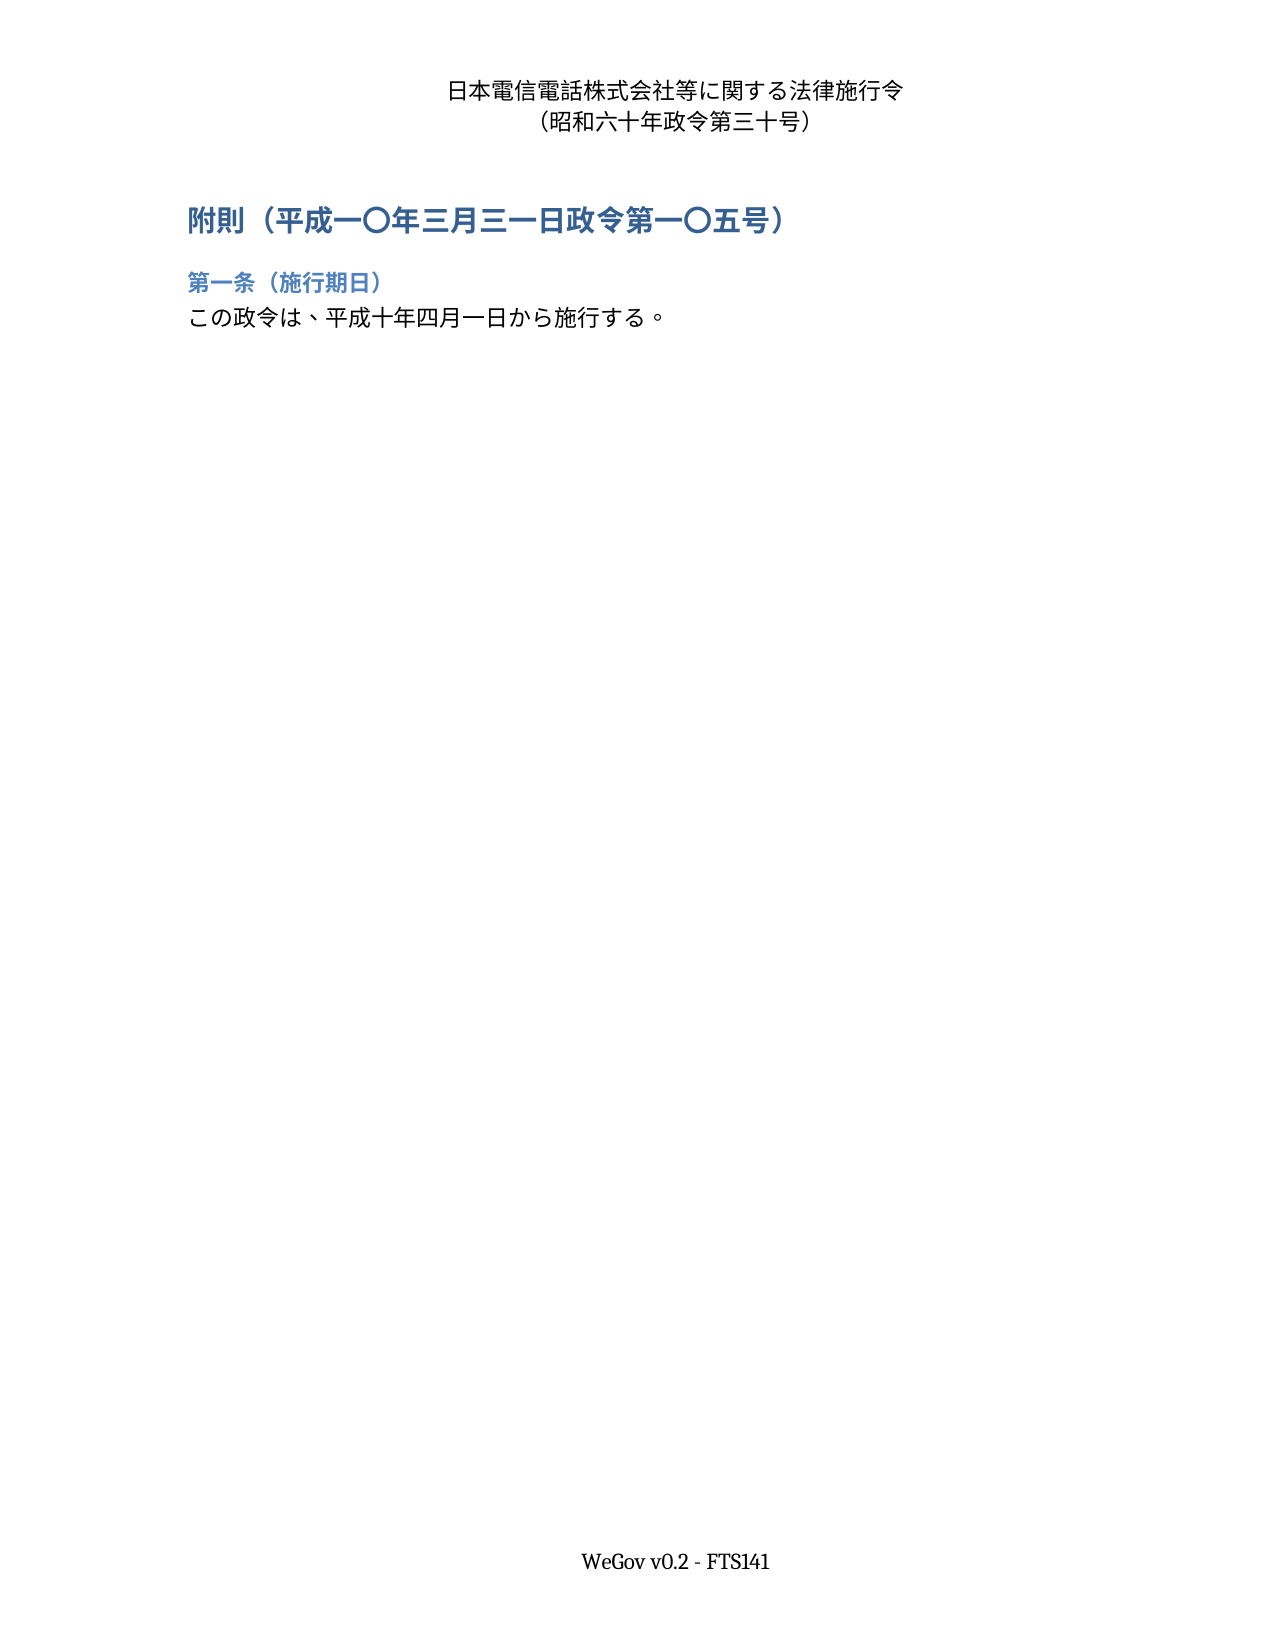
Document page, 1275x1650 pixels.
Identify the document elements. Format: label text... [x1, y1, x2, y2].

subtitle 附則（平成一〇年三月三一日政令第一〇五号） [187, 200, 1087, 240]
subtitle 第一条（施行期日） [187, 266, 1087, 298]
text この政令は、平成十年四月一日から施行する。 [187, 302, 1087, 334]
